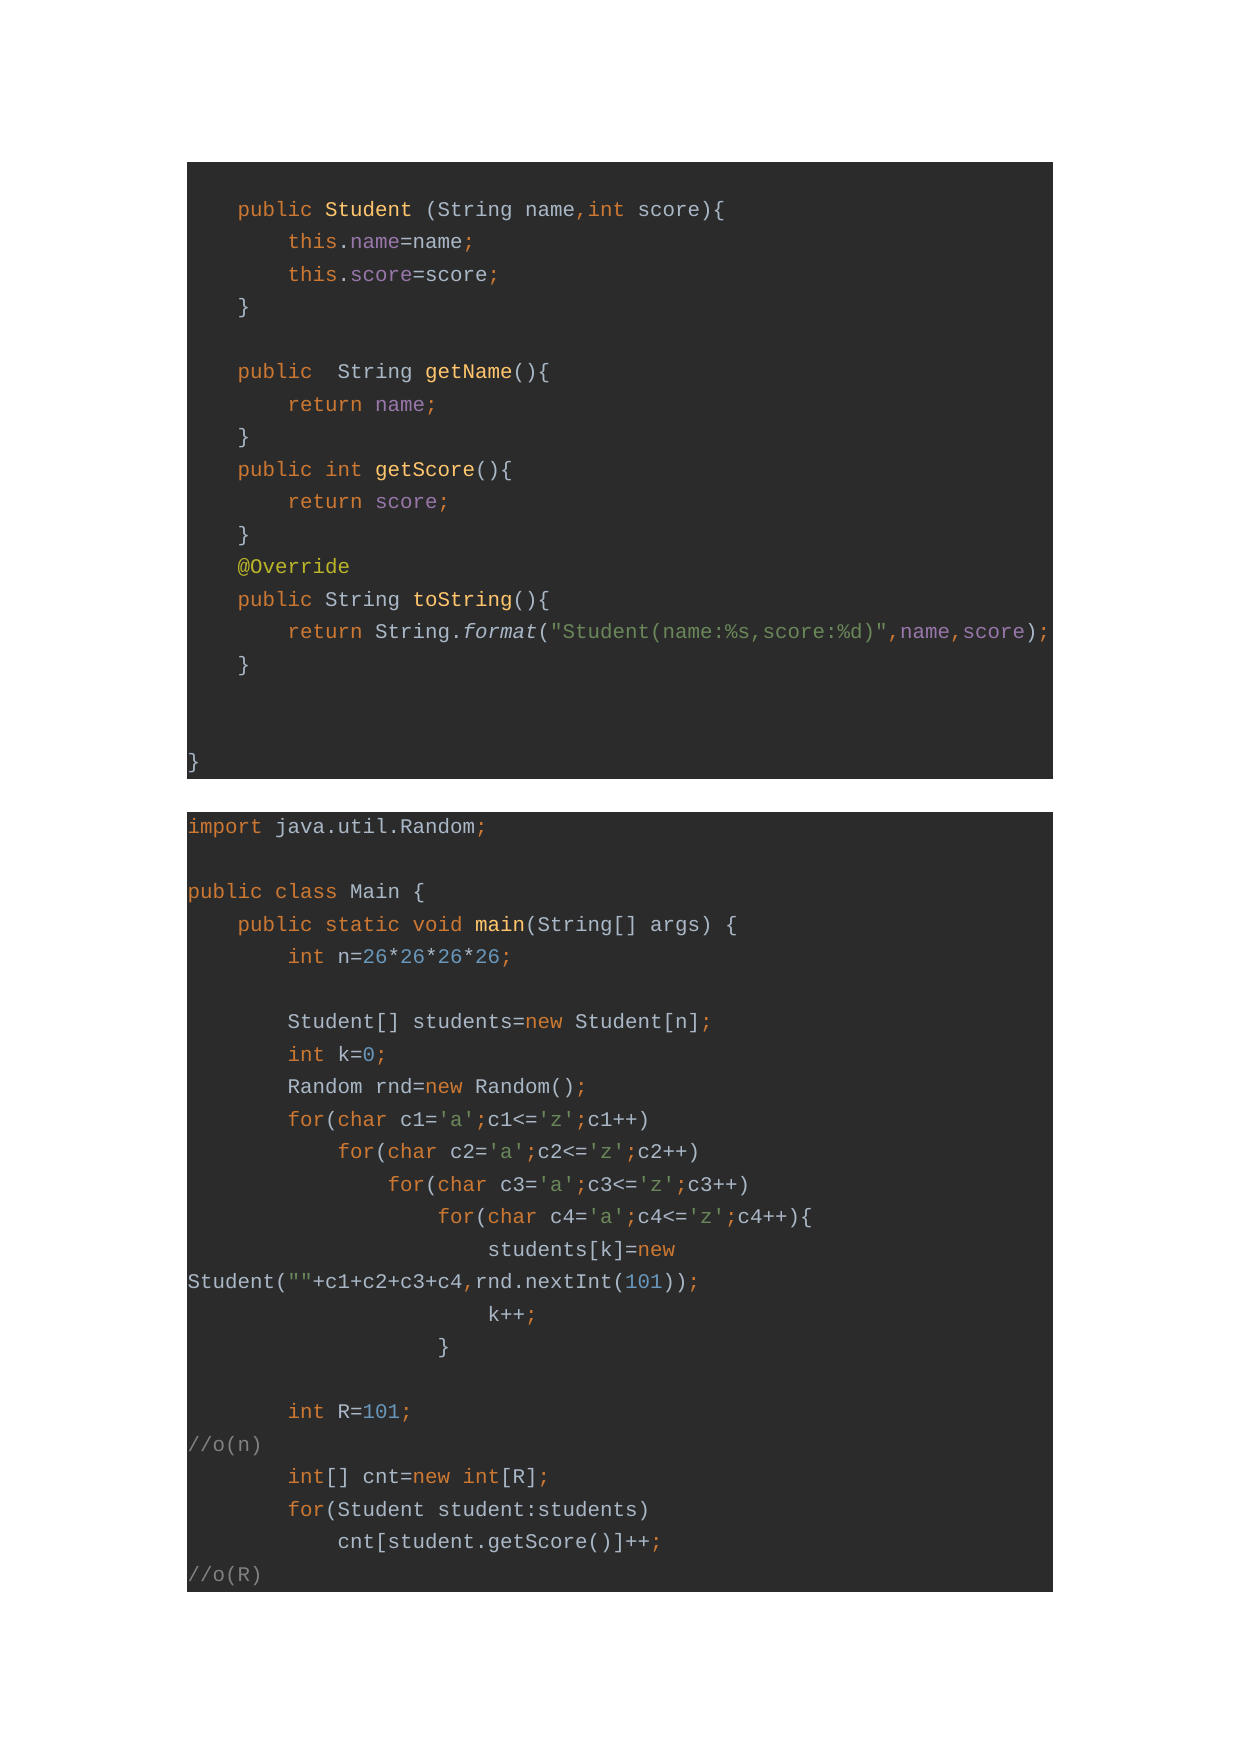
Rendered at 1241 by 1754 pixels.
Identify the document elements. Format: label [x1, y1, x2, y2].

text [187, 812, 1053, 1592]
text [187, 162, 1053, 779]
